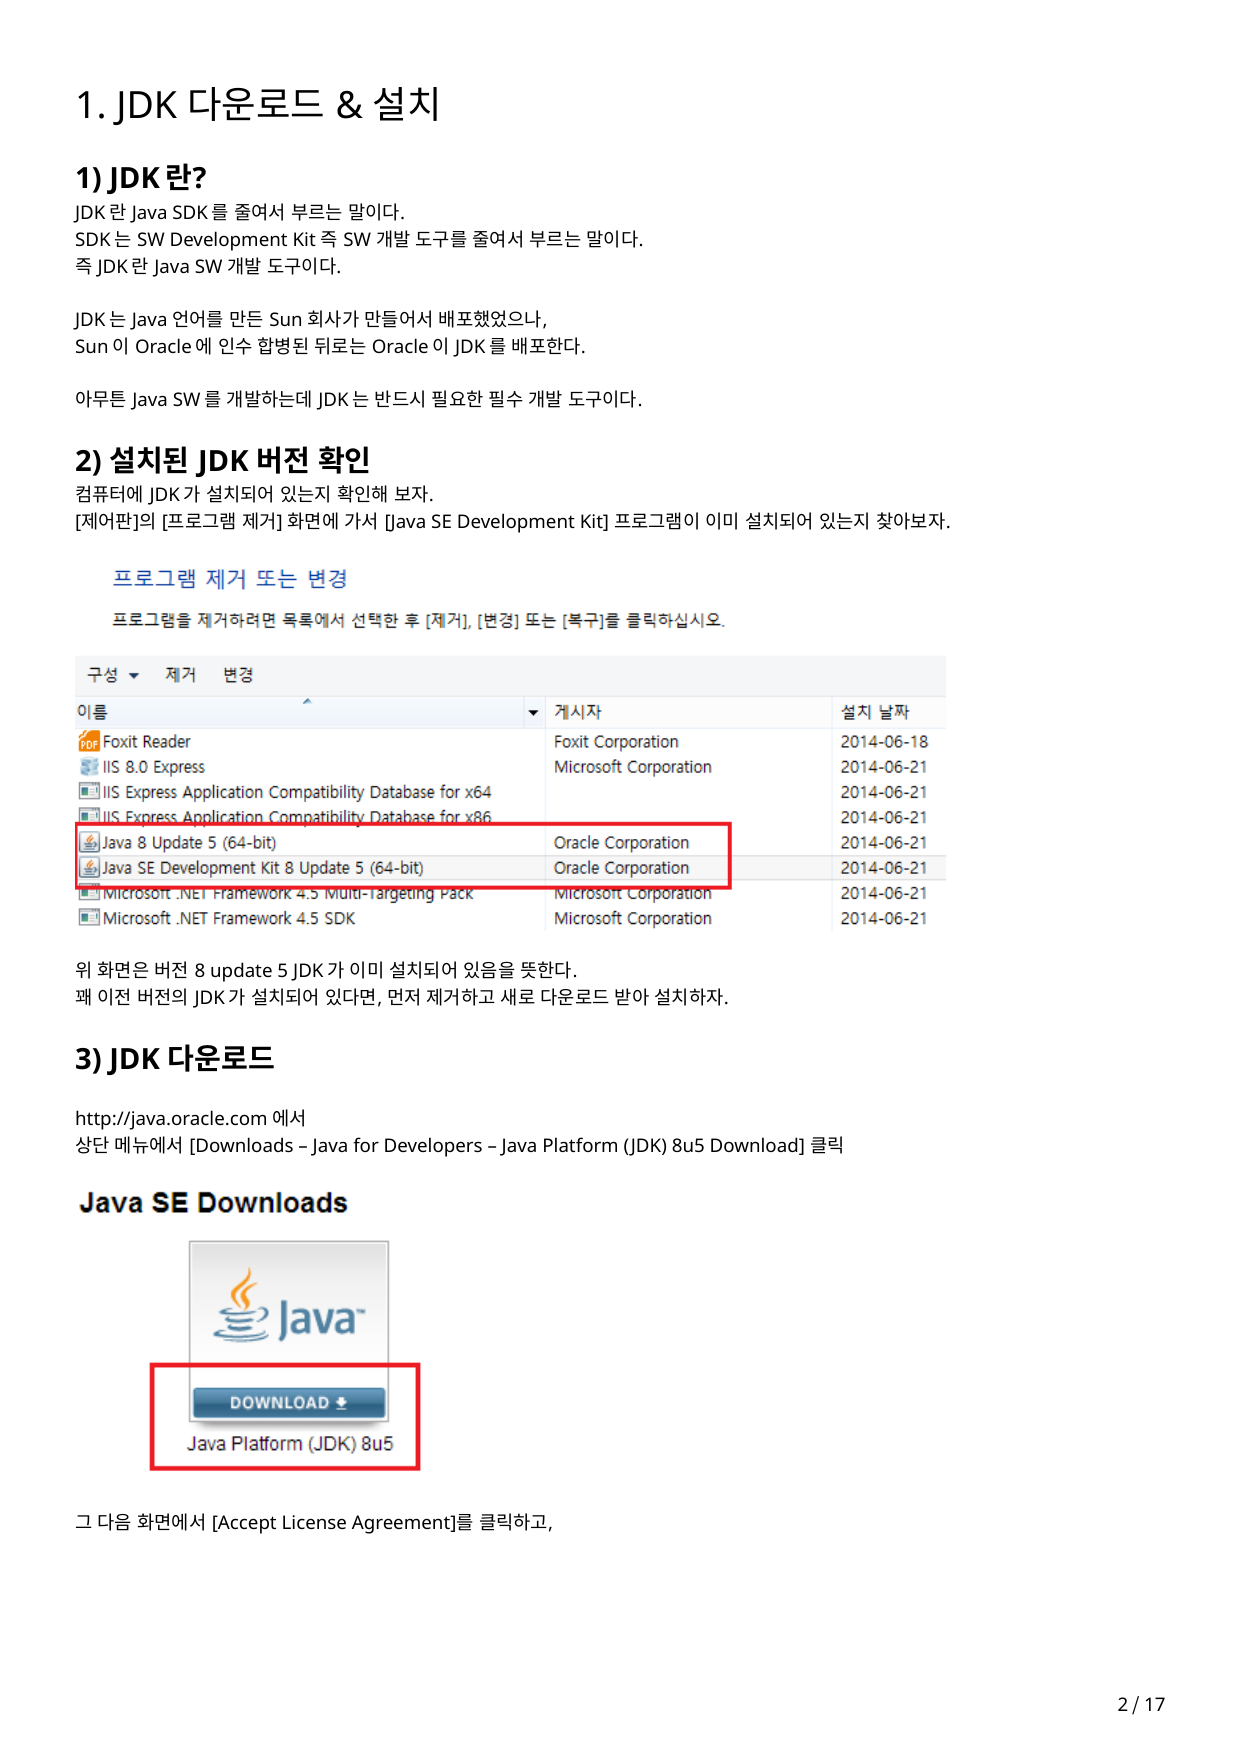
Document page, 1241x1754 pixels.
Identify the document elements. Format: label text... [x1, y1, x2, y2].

subtitle 설치된 JDK 버전 확인 [75, 437, 1165, 479]
text 컴퓨터에 JDK가 설치되어 있는지 확인해 보자. [75, 479, 1165, 507]
text 꽤 이전 버전의 JDK가 설치되어 있다면, 먼저 제거하고 새로 다운로드 받아 설치하자. [75, 983, 1165, 1010]
subtitle JDK 다운로드 [75, 1036, 1165, 1078]
picture [75, 559, 947, 931]
text http://java.oracle.com 에서 [75, 1103, 1165, 1131]
subtitle JDK란? [75, 155, 1165, 197]
text JDK란 Java SDK를 줄여서 부르는 말이다. [75, 197, 1165, 224]
text SDK는 SW Development Kit 즉 SW 개발 도구를 줄여서 부르는 말이다. [75, 224, 1165, 252]
text 상단 메뉴에서 [Downloads – Java for Developers – Java Platform (JDK) 8u5 Download] 클릭 [75, 1131, 1165, 1158]
text Sun이 Oracle에 인수 합병된 뒤로는 Oracle이 JDK를 배포한다. [75, 332, 1165, 359]
subtitle JDK 다운로드 & 설치 [75, 75, 1165, 129]
text [제어판]의 [프로그램 제거] 화면에 가서 [Java SE Development Kit] 프로그램이 이미 설치되어 있는지 찾아보자. [75, 507, 1165, 534]
picture [75, 1183, 430, 1482]
text 즉 JDK란 Java SW 개발 도구이다. [75, 252, 1165, 279]
text 그 다음 화면에서 [Accept License Agreement]를 클릭하고, [75, 1508, 1165, 1535]
text 아무튼 Java SW를 개발하는데 JDK는 반드시 필요한 필수 개발 도구이다. [75, 384, 1165, 412]
text JDK는 Java 언어를 만든 Sun 회사가 만들어서 배포했었으나, [75, 304, 1165, 332]
text 위 화면은 버전 8 update 5 JDK가 이미 설치되어 있음을 뜻한다. [75, 956, 1165, 983]
